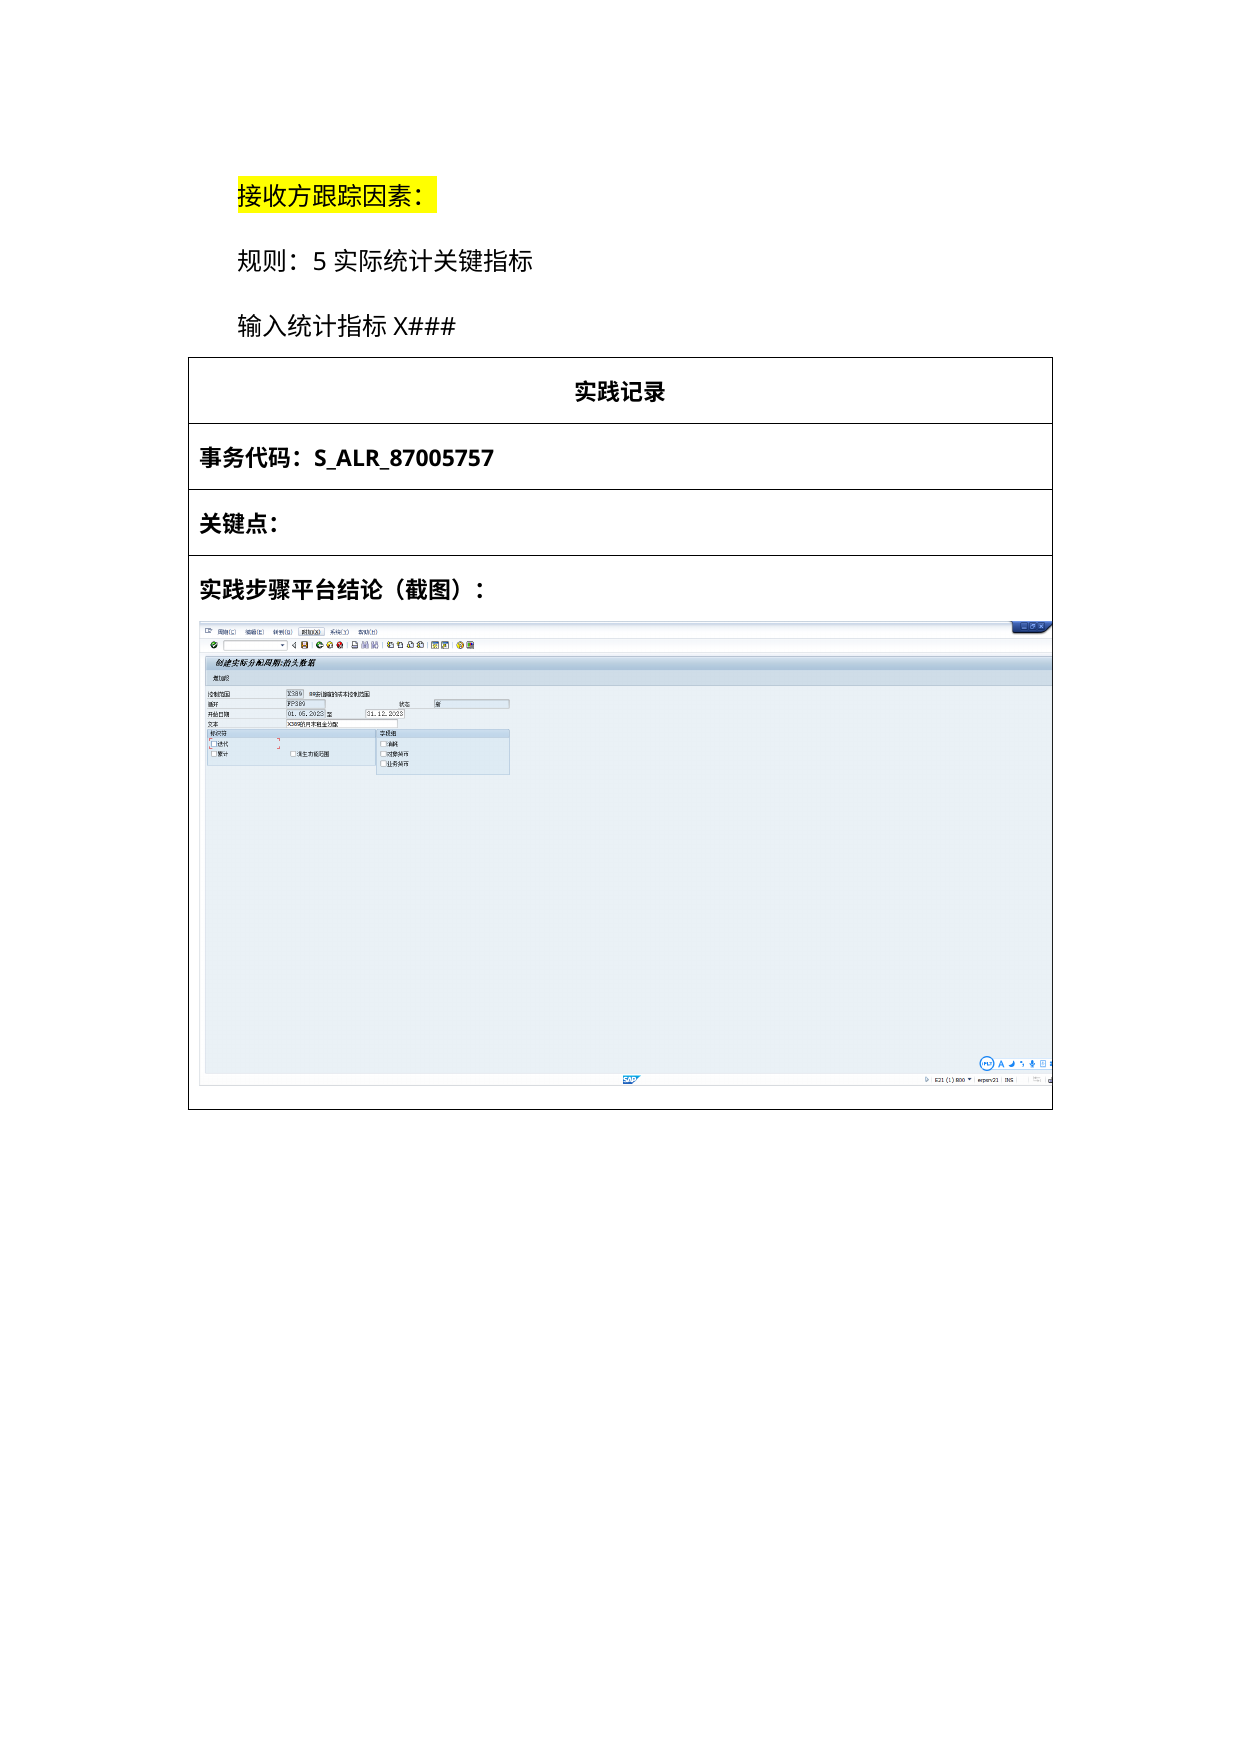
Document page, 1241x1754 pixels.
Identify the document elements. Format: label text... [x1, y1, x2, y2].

text 接收方跟踪因素： [187, 162, 1053, 227]
table_header 实践记录 [189, 358, 1052, 423]
table_cell 实践步骤平台结论（截图）： [189, 556, 1052, 1109]
picture [199, 621, 1053, 1086]
text 输入统计指标 X### [187, 292, 1053, 357]
table_cell 事务代码：S_ALR_87005757 [189, 424, 1052, 489]
text 规则：5 实际统计关键指标 [187, 227, 1053, 292]
table_cell 关键点： [189, 490, 1052, 555]
